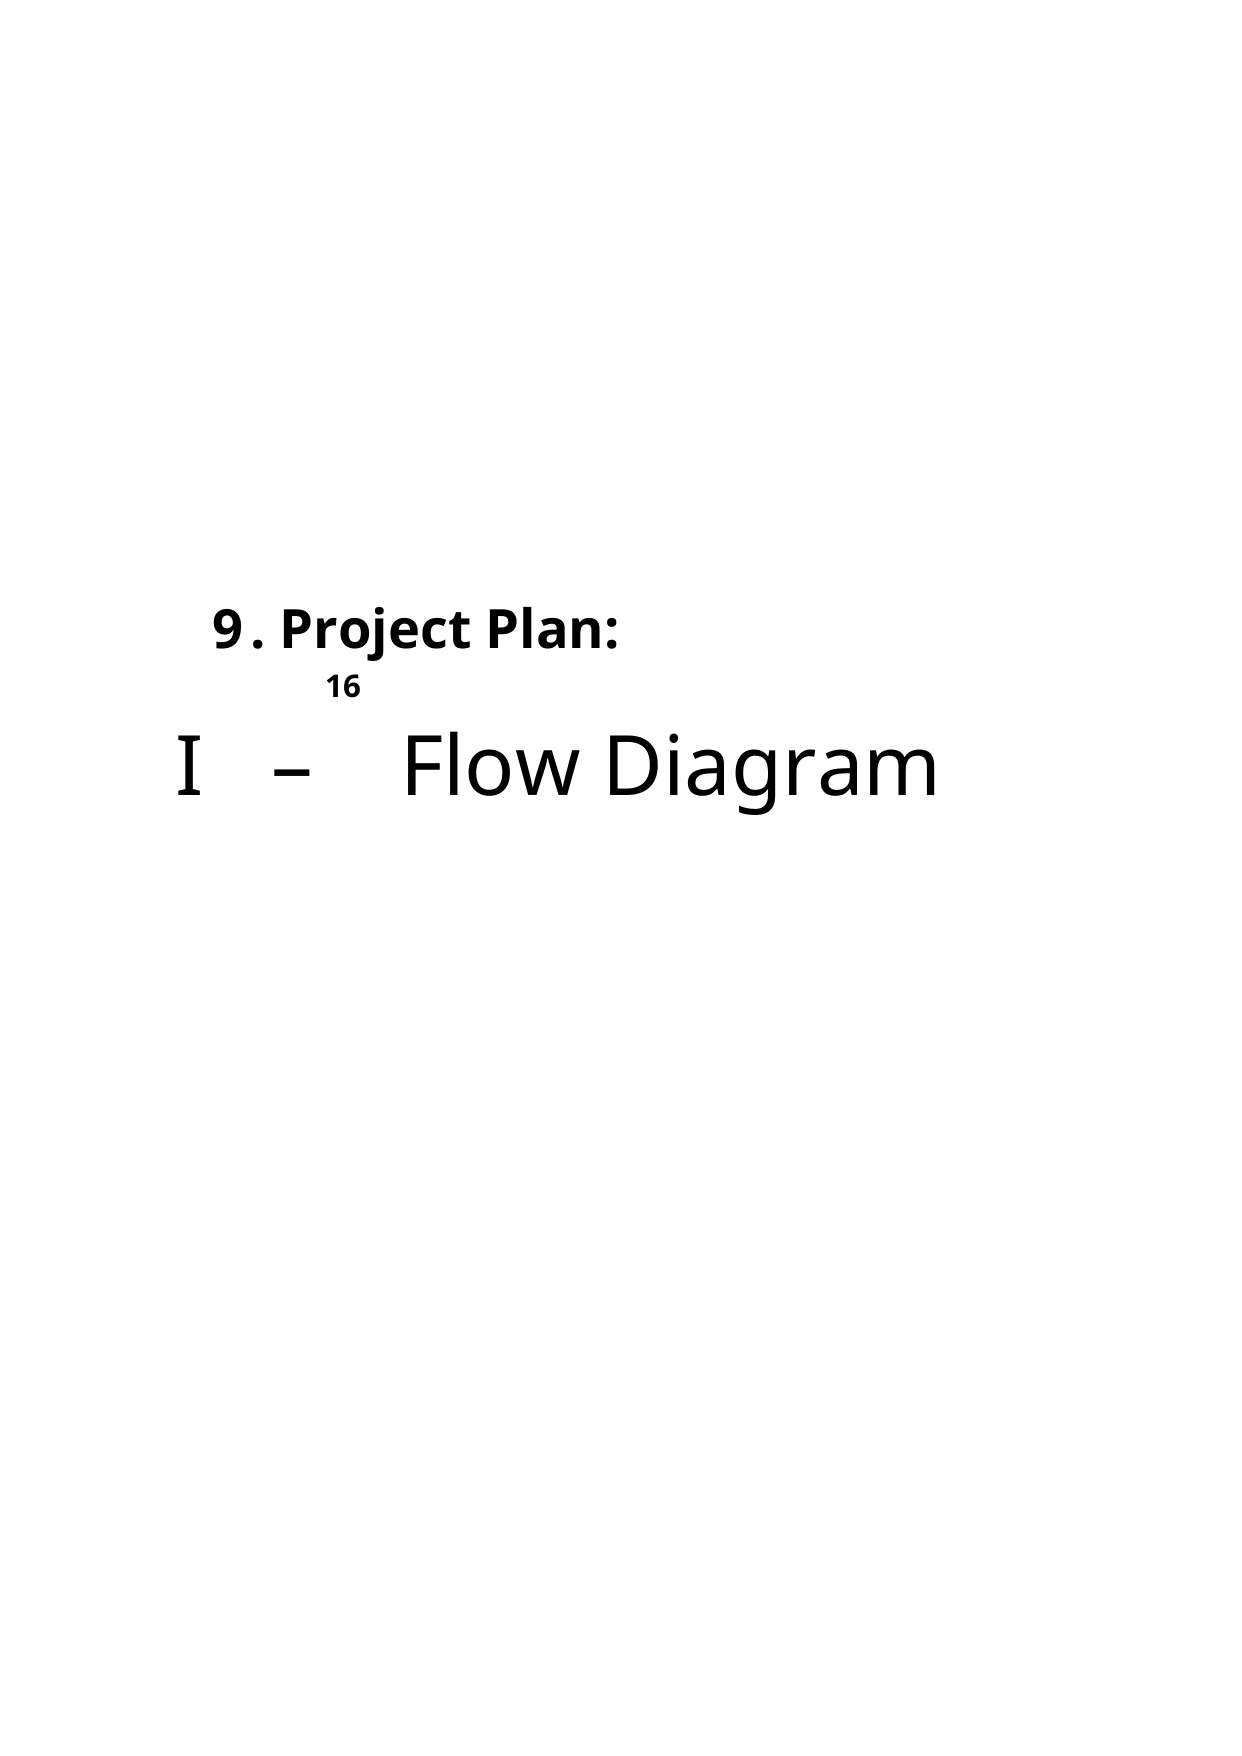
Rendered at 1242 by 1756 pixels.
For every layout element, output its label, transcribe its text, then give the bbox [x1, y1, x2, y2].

text I – Flow Diagram [175, 707, 1106, 820]
list . Project Plan: 16 [212, 590, 1106, 707]
